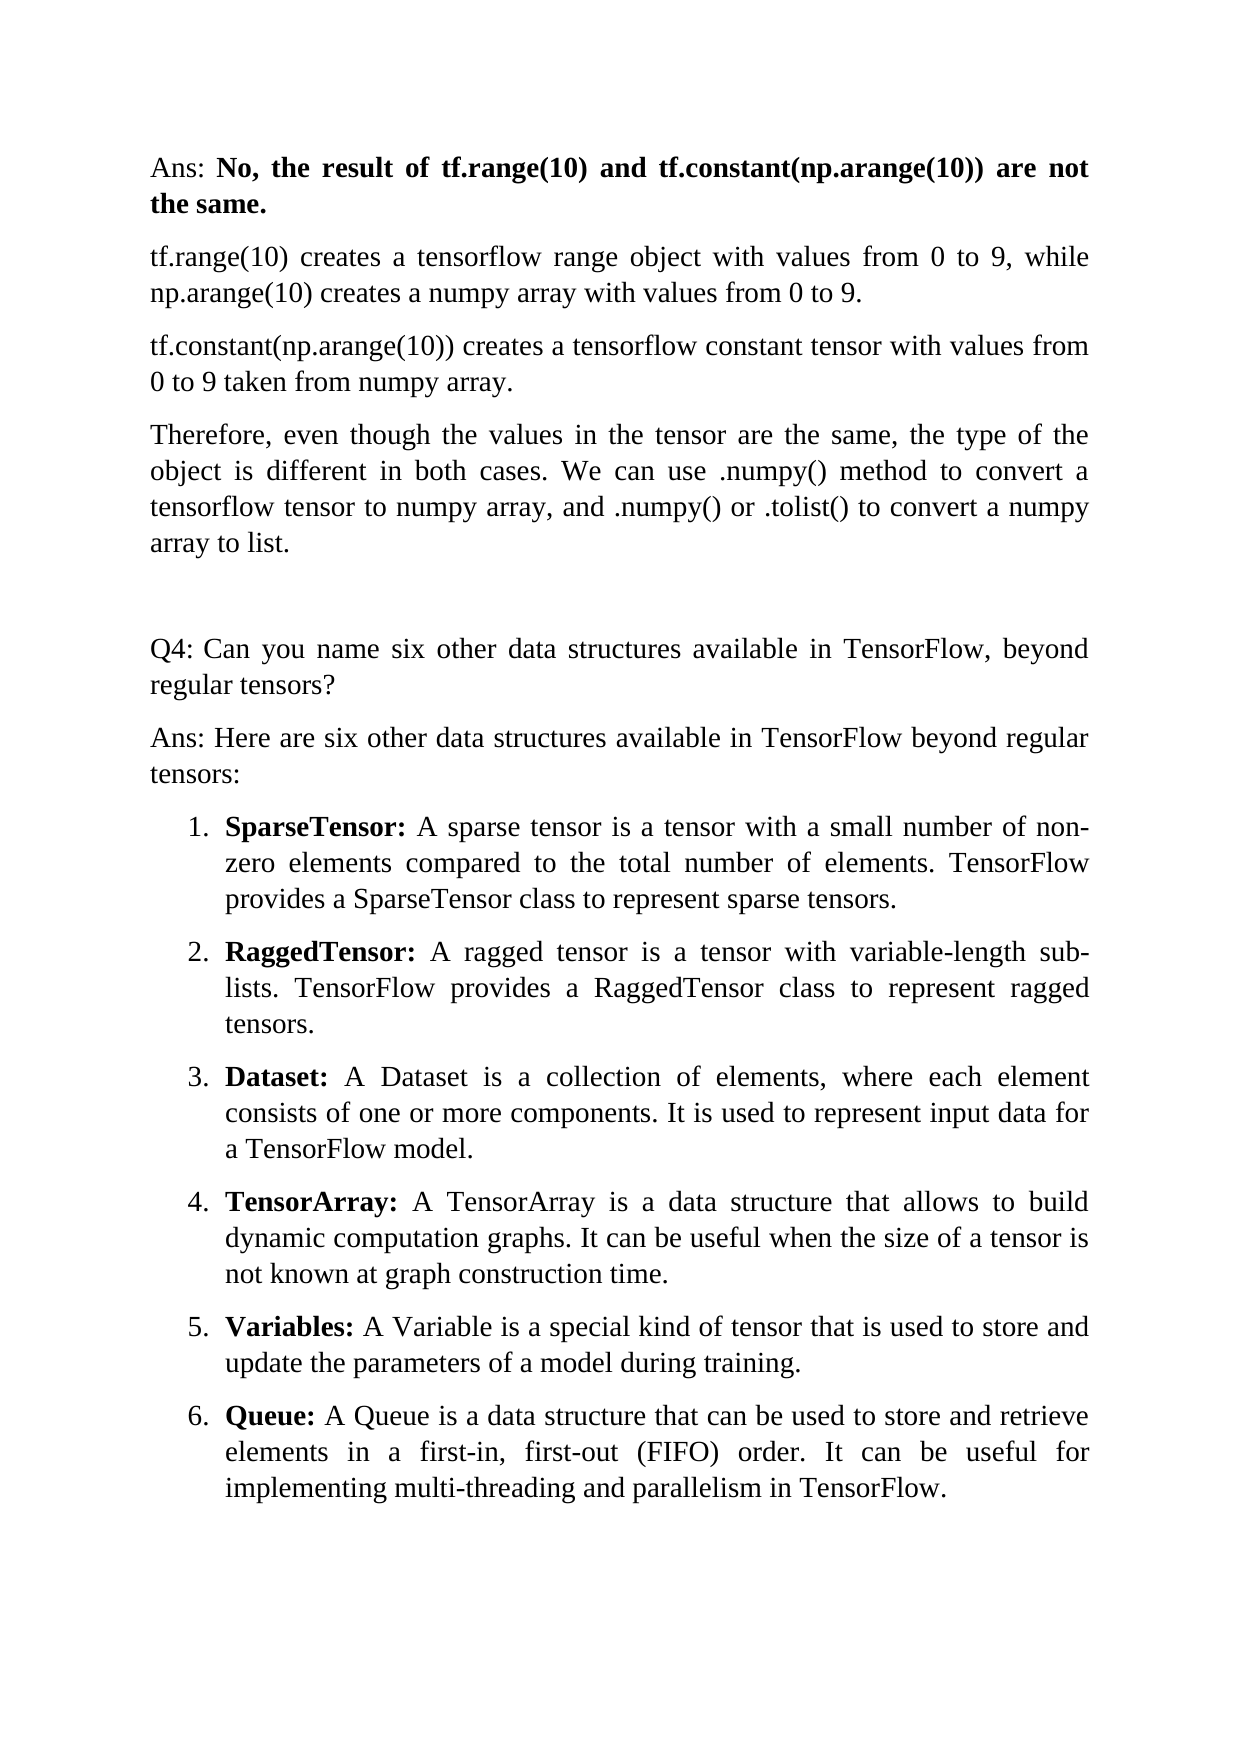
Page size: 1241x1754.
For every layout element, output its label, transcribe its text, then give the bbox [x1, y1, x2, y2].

text Therefore, even though the values in the tensor are the same, the type of the object is different in both cases. We can use .numpy() method to convert a tensorflow tensor to numpy array, and .numpy() or .tolist() to convert a numpy array to list. [150, 417, 1090, 559]
text tf.range(10) creates a tensorflow range object with values from 0 to 9, while np.arange(10) creates a numpy array with values from 0 to 9. [150, 239, 1090, 309]
list RaggedTensor: A ragged tensor is a tensor with variable-length sub-lists. TensorFlow provides a RaggedTensor class to represent ragged tensors. [187, 934, 1090, 1040]
list Variables: A Variable is a special kind of tensor that is used to store and update the parameters of a model during training. [187, 1309, 1090, 1379]
list Dataset: A Dataset is a collection of elements, where each element consists of one or more components. It is used to represent input data for a TensorFlow model. [187, 1059, 1090, 1165]
text tf.constant(np.arange(10)) creates a tensorflow constant tensor with values from 0 to 9 taken from numpy array. [150, 328, 1090, 398]
list SparseTensor: A sparse tensor is a tensor with a small number of non-zero elements compared to the total number of elements. TensorFlow provides a SparseTensor class to represent sparse tensors. [187, 809, 1090, 915]
list TensorArray: A TensorArray is a data structure that allows to build dynamic computation graphs. It can be useful when the size of a tensor is not known at graph construction time. [187, 1184, 1090, 1290]
text Q4: Can you name six other data structures available in TensorFlow, beyond regular tensors? [150, 631, 1090, 701]
text Ans: Here are six other data structures available in TensorFlow beyond regular tensors: [150, 720, 1090, 789]
list Queue: A Queue is a data structure that can be used to store and retrieve elements in a first-in, first-out (FIFO) order. It can be useful for implementing multi-threading and parallelism in TensorFlow. [187, 1398, 1090, 1504]
text Ans: No, the result of tf.range(10) and tf.constant(np.arange(10)) are not the same. [150, 150, 1090, 220]
